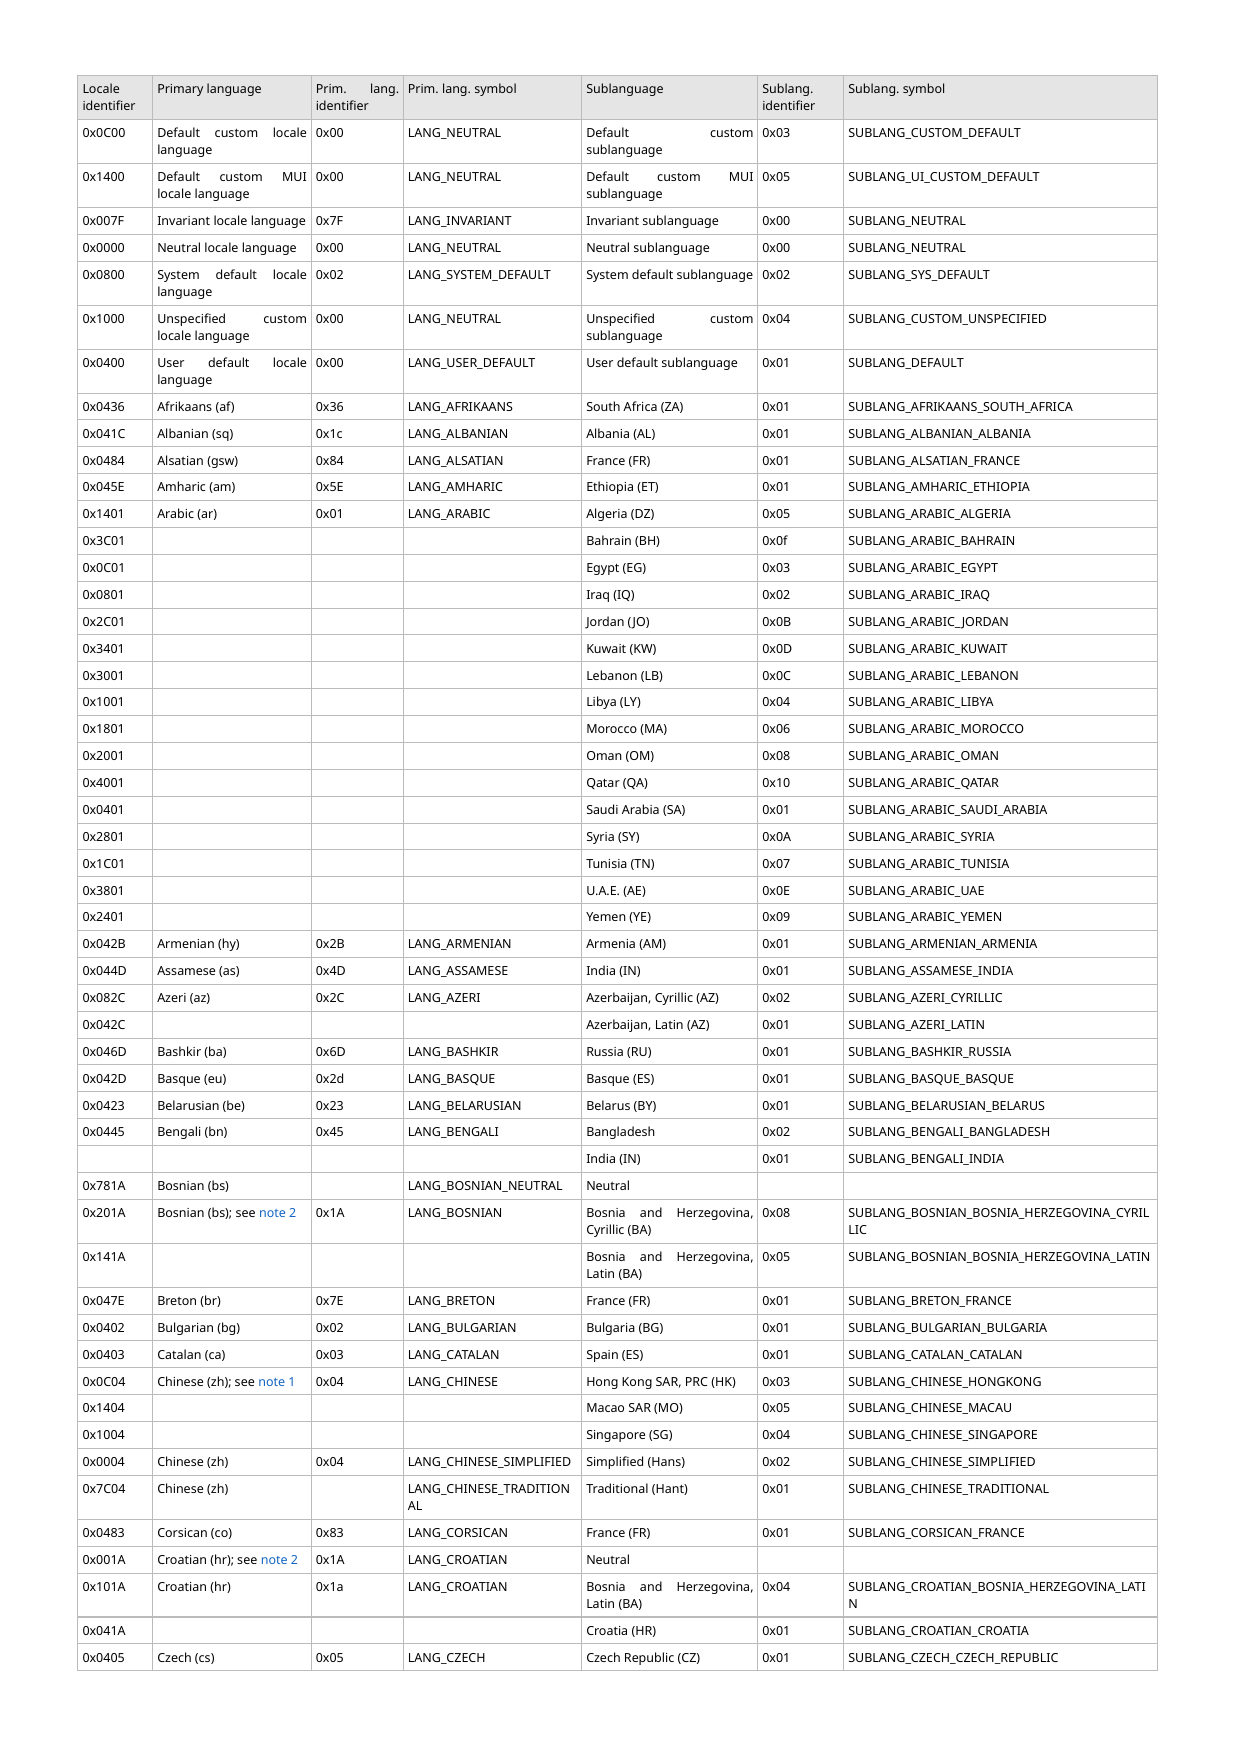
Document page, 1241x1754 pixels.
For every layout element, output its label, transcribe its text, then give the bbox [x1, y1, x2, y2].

table_cell LANG_BELARUSIAN [404, 1092, 581, 1118]
table_cell 0x042D [78, 1065, 152, 1091]
table_cell Neutral locale language [153, 235, 311, 261]
table_cell [312, 1395, 403, 1421]
table_cell 0x0C [758, 662, 843, 688]
table_cell 0x2401 [78, 904, 152, 930]
table_cell SUBLANG_ARABIC_KUWAIT [844, 635, 1157, 661]
table_cell Bosnia and Herzegovina, Latin (BA) [582, 1574, 757, 1616]
table_cell 0x04 [758, 689, 843, 715]
table_cell 0x02 [758, 1449, 843, 1475]
table_cell 0x01 [758, 1012, 843, 1037]
table_cell Belarusian (be) [153, 1092, 311, 1118]
table_cell 0x01 [758, 1288, 843, 1313]
table_cell Chinese (zh) [153, 1476, 311, 1519]
table_cell Afrikaans (af) [153, 394, 311, 419]
table_cell 0x05 [758, 164, 843, 207]
table_cell Tunisia (TN) [582, 850, 757, 876]
table_cell SUBLANG_UI_CUSTOM_DEFAULT [844, 164, 1157, 207]
table_cell 0x10 [758, 770, 843, 796]
table_cell SUBLANG_BOSNIAN_BOSNIA_HERZEGOVINA_LATIN [844, 1244, 1157, 1287]
table_cell LANG_NEUTRAL [404, 306, 581, 348]
table_cell 0x01 [758, 1341, 843, 1367]
table_cell LANG_ARABIC [404, 501, 581, 527]
table_cell 0x01 [758, 1520, 843, 1546]
table_cell [153, 1146, 311, 1172]
table_cell Albanian (sq) [153, 420, 311, 446]
table_cell 0x03 [758, 1368, 843, 1394]
table_cell 0x2C [312, 985, 403, 1011]
table_cell 0x0f [758, 528, 843, 554]
table_cell SUBLANG_AZERI_LATIN [844, 1012, 1157, 1037]
table_cell 0x04 [758, 306, 843, 348]
table_cell 0x4001 [78, 770, 152, 796]
table_cell [404, 635, 581, 661]
table_header Sublang. identifier [758, 76, 843, 119]
table_cell Albania (AL) [582, 420, 757, 446]
table_cell LANG_CHINESE_TRADITIONAL [404, 1476, 581, 1519]
table_cell [312, 555, 403, 581]
table_cell 0x1001 [78, 689, 152, 715]
table_cell 0x01 [758, 797, 843, 822]
table_cell SUBLANG_BELARUSIAN_BELARUS [844, 1092, 1157, 1118]
table_cell LANG_AFRIKAANS [404, 394, 581, 419]
table_cell 0x3C01 [78, 528, 152, 554]
table_cell SUBLANG_AFRIKAANS_SOUTH_AFRICA [844, 394, 1157, 419]
table_cell LANG_AMHARIC [404, 474, 581, 500]
table_cell LANG_CHINESE [404, 1368, 581, 1394]
table_cell Armenian (hy) [153, 931, 311, 957]
table_cell [312, 582, 403, 607]
table_cell 0x0402 [78, 1315, 152, 1340]
table_cell 0x01 [758, 474, 843, 500]
table_cell [153, 797, 311, 822]
table_cell LANG_SYSTEM_DEFAULT [404, 262, 581, 304]
table_cell Amharic (am) [153, 474, 311, 500]
table_cell SUBLANG_AMHARIC_ETHIOPIA [844, 474, 1157, 500]
table_cell SUBLANG_ARABIC_LIBYA [844, 689, 1157, 715]
table_cell Iraq (IQ) [582, 582, 757, 607]
table_cell LANG_BASQUE [404, 1065, 581, 1091]
table_cell 0x01 [758, 1092, 843, 1118]
table_cell 0x042B [78, 931, 152, 957]
table_cell 0x00 [312, 120, 403, 163]
table_cell Singapore (SG) [582, 1422, 757, 1448]
table_cell 0x1401 [78, 501, 152, 527]
table_cell SUBLANG_ARABIC_UAE [844, 877, 1157, 903]
table_cell 0x0400 [78, 350, 152, 392]
table_cell [404, 877, 581, 903]
table_cell Alsatian (gsw) [153, 447, 311, 473]
table_cell [312, 528, 403, 554]
table_cell SUBLANG_CATALAN_CATALAN [844, 1341, 1157, 1367]
table_cell France (FR) [582, 1288, 757, 1313]
table_cell 0x0C01 [78, 555, 152, 581]
table_cell Default custom MUI locale language [153, 164, 311, 207]
table_cell Neutral [582, 1173, 757, 1199]
table_cell Oman (OM) [582, 743, 757, 769]
table_cell 0x201A [78, 1200, 152, 1243]
table_cell 0x23 [312, 1092, 403, 1118]
table_cell Russia (RU) [582, 1039, 757, 1064]
table_cell Catalan (ca) [153, 1341, 311, 1367]
table_cell 0x0800 [78, 262, 152, 304]
table_cell 0x00 [312, 350, 403, 392]
table_cell SUBLANG_CROATIAN_BOSNIA_HERZEGOVINA_LATIN [844, 1574, 1157, 1616]
table_cell 0x06 [758, 716, 843, 742]
table_cell SUBLANG_ARABIC_EGYPT [844, 555, 1157, 581]
table_cell [153, 850, 311, 876]
table_cell Azeri (az) [153, 985, 311, 1011]
table_cell [153, 824, 311, 849]
table_cell SUBLANG_CHINESE_TRADITIONAL [844, 1476, 1157, 1519]
table_cell Chinese (zh); see note 1 [153, 1368, 311, 1394]
table_cell SUBLANG_BULGARIAN_BULGARIA [844, 1315, 1157, 1340]
table_cell SUBLANG_BENGALI_BANGLADESH [844, 1119, 1157, 1145]
table_cell SUBLANG_CUSTOM_UNSPECIFIED [844, 306, 1157, 348]
table_cell 0x01 [312, 501, 403, 527]
table_cell 0x1000 [78, 306, 152, 348]
table_cell 0x0445 [78, 1119, 152, 1145]
table_cell Basque (eu) [153, 1065, 311, 1091]
table_cell 0x3001 [78, 662, 152, 688]
table_cell [312, 904, 403, 930]
table_cell 0x05 [758, 501, 843, 527]
table_cell Basque (ES) [582, 1065, 757, 1091]
table_cell Czech (cs) [153, 1644, 311, 1670]
table_cell Czech Republic (CZ) [582, 1644, 757, 1670]
table_cell 0x0483 [78, 1520, 152, 1546]
table_cell Arabic (ar) [153, 501, 311, 527]
table_cell LANG_ALSATIAN [404, 447, 581, 473]
table_cell LANG_CORSICAN [404, 1520, 581, 1546]
table_cell [312, 609, 403, 634]
table_cell Traditional (Hant) [582, 1476, 757, 1519]
table_cell 0x1004 [78, 1422, 152, 1448]
table_cell 0x044D [78, 958, 152, 984]
table_cell Unspecified custom sublanguage [582, 306, 757, 348]
table_cell 0x04 [312, 1368, 403, 1394]
table_cell 0x01 [758, 1644, 843, 1670]
table_cell [844, 1173, 1157, 1199]
table_cell [404, 1244, 581, 1287]
table_cell [312, 1618, 403, 1643]
table_cell LANG_CROATIAN [404, 1547, 581, 1572]
table_cell 0x05 [312, 1644, 403, 1670]
table_cell 0x00 [312, 235, 403, 261]
table_cell [404, 1422, 581, 1448]
table_cell Kuwait (KW) [582, 635, 757, 661]
table_cell 0x02 [312, 262, 403, 304]
table_cell 0x05 [758, 1244, 843, 1287]
table_cell 0x2B [312, 931, 403, 957]
table_cell SUBLANG_CHINESE_SINGAPORE [844, 1422, 1157, 1448]
table_cell [404, 770, 581, 796]
table_cell 0x3401 [78, 635, 152, 661]
table_cell [153, 582, 311, 607]
table_cell [312, 1476, 403, 1519]
table_cell Bulgarian (bg) [153, 1315, 311, 1340]
table_cell 0x1400 [78, 164, 152, 207]
table_cell 0x0423 [78, 1092, 152, 1118]
table_cell India (IN) [582, 1146, 757, 1172]
table_cell [153, 662, 311, 688]
table_cell Bosnian (bs) [153, 1173, 311, 1199]
table_cell 0x0A [758, 824, 843, 849]
table_cell SUBLANG_BOSNIAN_BOSNIA_HERZEGOVINA_CYRILLIC [844, 1200, 1157, 1243]
table_cell [312, 743, 403, 769]
table_cell [312, 689, 403, 715]
table_cell LANG_CZECH [404, 1644, 581, 1670]
table_cell SUBLANG_ARABIC_YEMEN [844, 904, 1157, 930]
table_cell SUBLANG_CROATIAN_CROATIA [844, 1618, 1157, 1643]
table_cell LANG_NEUTRAL [404, 120, 581, 163]
table_cell [153, 689, 311, 715]
table_cell [404, 904, 581, 930]
table_cell LANG_ARMENIAN [404, 931, 581, 957]
table_cell System default locale language [153, 262, 311, 304]
table_cell SUBLANG_ARABIC_SAUDI_ARABIA [844, 797, 1157, 822]
table_cell 0x01 [758, 447, 843, 473]
table_cell 0x041C [78, 420, 152, 446]
table_cell [404, 824, 581, 849]
table_cell Invariant sublanguage [582, 208, 757, 234]
table_cell LANG_BENGALI [404, 1119, 581, 1145]
table_cell U.A.E. (AE) [582, 877, 757, 903]
table_cell LANG_BOSNIAN [404, 1200, 581, 1243]
table_cell 0x02 [758, 1119, 843, 1145]
table_cell 0x01 [758, 394, 843, 419]
table_cell [404, 609, 581, 634]
table_cell Saudi Arabia (SA) [582, 797, 757, 822]
table_cell 0x6D [312, 1039, 403, 1064]
table_cell Armenia (AM) [582, 931, 757, 957]
table_cell [404, 850, 581, 876]
table_cell SUBLANG_ARABIC_ALGERIA [844, 501, 1157, 527]
table_cell Corsican (co) [153, 1520, 311, 1546]
table_cell [153, 609, 311, 634]
table_cell 0x7F [312, 208, 403, 234]
table_cell Hong Kong SAR, PRC (HK) [582, 1368, 757, 1394]
table_cell 0x07 [758, 850, 843, 876]
table_cell [312, 1244, 403, 1287]
table_cell 0x1801 [78, 716, 152, 742]
table_cell [844, 1547, 1157, 1572]
table_cell Syria (SY) [582, 824, 757, 849]
table_cell Bosnia and Herzegovina, Cyrillic (BA) [582, 1200, 757, 1243]
table_cell Ethiopia (ET) [582, 474, 757, 500]
table_cell Belarus (BY) [582, 1092, 757, 1118]
table_header Prim. lang. symbol [404, 76, 581, 119]
table_cell LANG_NEUTRAL [404, 235, 581, 261]
table_cell SUBLANG_ARMENIAN_ARMENIA [844, 931, 1157, 957]
table_cell SUBLANG_CHINESE_MACAU [844, 1395, 1157, 1421]
table_cell [404, 662, 581, 688]
table_cell 0x0401 [78, 797, 152, 822]
table_cell 0x04 [758, 1574, 843, 1616]
table_cell Neutral sublanguage [582, 235, 757, 261]
table_cell Default custom locale language [153, 120, 311, 163]
table_cell Macao SAR (MO) [582, 1395, 757, 1421]
table_cell 0x04 [312, 1449, 403, 1475]
table_cell LANG_CATALAN [404, 1341, 581, 1367]
table_cell Morocco (MA) [582, 716, 757, 742]
table_cell SUBLANG_ARABIC_SYRIA [844, 824, 1157, 849]
table_cell [153, 716, 311, 742]
table_cell SUBLANG_ARABIC_TUNISIA [844, 850, 1157, 876]
table_cell [153, 1395, 311, 1421]
table_cell 0x2801 [78, 824, 152, 849]
table_cell Croatian (hr); see note 2 [153, 1547, 311, 1572]
table_cell SUBLANG_CUSTOM_DEFAULT [844, 120, 1157, 163]
table_cell LANG_INVARIANT [404, 208, 581, 234]
table_cell [153, 555, 311, 581]
table_cell 0x047E [78, 1288, 152, 1313]
table_cell LANG_ASSAMESE [404, 958, 581, 984]
table_cell [312, 662, 403, 688]
table_cell SUBLANG_ARABIC_OMAN [844, 743, 1157, 769]
table_cell 0x01 [758, 1315, 843, 1340]
table_cell 0x0484 [78, 447, 152, 473]
table_cell 0x0801 [78, 582, 152, 607]
table_cell [153, 770, 311, 796]
table_cell 0x1c [312, 420, 403, 446]
table_cell Bosnian (bs); see note 2 [153, 1200, 311, 1243]
table_cell LANG_BRETON [404, 1288, 581, 1313]
table_cell SUBLANG_NEUTRAL [844, 235, 1157, 261]
table_cell 0x02 [758, 262, 843, 304]
table_cell 0x01 [758, 1476, 843, 1519]
table_cell 0x03 [758, 555, 843, 581]
table_cell 0x045E [78, 474, 152, 500]
table_cell 0x0B [758, 609, 843, 634]
table_cell [153, 1012, 311, 1037]
table_cell LANG_AZERI [404, 985, 581, 1011]
table_cell 0x09 [758, 904, 843, 930]
table_cell SUBLANG_CORSICAN_FRANCE [844, 1520, 1157, 1546]
table_cell Algeria (DZ) [582, 501, 757, 527]
table_cell SUBLANG_CHINESE_HONGKONG [844, 1368, 1157, 1394]
table_cell System default sublanguage [582, 262, 757, 304]
table_cell 0x3801 [78, 877, 152, 903]
table_cell 0x0000 [78, 235, 152, 261]
table_cell 0x007F [78, 208, 152, 234]
table_cell SUBLANG_ARABIC_IRAQ [844, 582, 1157, 607]
table_cell 0x00 [312, 164, 403, 207]
table_cell [404, 1395, 581, 1421]
table_cell Egypt (EG) [582, 555, 757, 581]
table_cell LANG_BULGARIAN [404, 1315, 581, 1340]
table_cell 0x00 [758, 208, 843, 234]
table_cell Chinese (zh) [153, 1449, 311, 1475]
table_cell Bosnia and Herzegovina, Latin (BA) [582, 1244, 757, 1287]
table_cell 0x0403 [78, 1341, 152, 1367]
table_cell France (FR) [582, 447, 757, 473]
table_cell 0x1a [312, 1574, 403, 1616]
table_cell SUBLANG_BRETON_FRANCE [844, 1288, 1157, 1313]
table_cell 0x36 [312, 394, 403, 419]
table_cell 0x01 [758, 931, 843, 957]
table_cell Default custom MUI sublanguage [582, 164, 757, 207]
table_cell 0x08 [758, 743, 843, 769]
table_header Prim. lang. identifier [312, 76, 403, 119]
table_cell Bangladesh [582, 1119, 757, 1145]
table_cell [404, 528, 581, 554]
table_cell Jordan (JO) [582, 609, 757, 634]
table_cell SUBLANG_CZECH_CZECH_REPUBLIC [844, 1644, 1157, 1670]
table_cell 0x01 [758, 1039, 843, 1064]
table_cell [153, 904, 311, 930]
table_cell Neutral [582, 1547, 757, 1572]
table_cell 0x141A [78, 1244, 152, 1287]
table_cell [404, 1618, 581, 1643]
table_cell 0x03 [758, 120, 843, 163]
table_cell Croatia (HR) [582, 1618, 757, 1643]
table_cell SUBLANG_BENGALI_INDIA [844, 1146, 1157, 1172]
table_cell User default sublanguage [582, 350, 757, 392]
table_cell 0x08 [758, 1200, 843, 1243]
table_cell 0x5E [312, 474, 403, 500]
table_cell [312, 1146, 403, 1172]
table_cell [312, 1012, 403, 1037]
table_cell [153, 1618, 311, 1643]
table_cell [312, 824, 403, 849]
table_cell [404, 582, 581, 607]
table_cell Bulgaria (BG) [582, 1315, 757, 1340]
table_cell LANG_BASHKIR [404, 1039, 581, 1064]
table_cell 0x00 [758, 235, 843, 261]
table_cell 0x2d [312, 1065, 403, 1091]
table_header Sublanguage [582, 76, 757, 119]
table_cell Yemen (YE) [582, 904, 757, 930]
table_cell 0x2001 [78, 743, 152, 769]
table_cell 0x02 [758, 985, 843, 1011]
table_cell SUBLANG_ARABIC_MOROCCO [844, 716, 1157, 742]
table_cell [312, 797, 403, 822]
table_header Locale identifier [78, 76, 152, 119]
table_cell [153, 1422, 311, 1448]
table_cell Bashkir (ba) [153, 1039, 311, 1064]
table_cell 0x1A [312, 1200, 403, 1243]
table_cell Azerbaijan, Latin (AZ) [582, 1012, 757, 1037]
table_cell 0x00 [312, 306, 403, 348]
table_cell Azerbaijan, Cyrillic (AZ) [582, 985, 757, 1011]
table_cell Invariant locale language [153, 208, 311, 234]
table_cell [404, 1146, 581, 1172]
table_cell 0x03 [312, 1341, 403, 1367]
table_cell 0x01 [758, 1146, 843, 1172]
table_cell [404, 555, 581, 581]
table_header Sublang. symbol [844, 76, 1157, 119]
table_cell [153, 1244, 311, 1287]
table_cell 0x0E [758, 877, 843, 903]
table_cell Bahrain (BH) [582, 528, 757, 554]
table_cell 0x7C04 [78, 1476, 152, 1519]
table_cell Unspecified custom locale language [153, 306, 311, 348]
table_cell [404, 743, 581, 769]
table_cell 0x45 [312, 1119, 403, 1145]
table_cell 0x101A [78, 1574, 152, 1616]
table_cell 0x7E [312, 1288, 403, 1313]
table_cell Qatar (QA) [582, 770, 757, 796]
table_cell 0x001A [78, 1547, 152, 1572]
table_cell SUBLANG_ARABIC_BAHRAIN [844, 528, 1157, 554]
table_cell France (FR) [582, 1520, 757, 1546]
table_cell Default custom sublanguage [582, 120, 757, 163]
table_cell 0x05 [758, 1395, 843, 1421]
table_cell 0x01 [758, 958, 843, 984]
table_cell 0x0D [758, 635, 843, 661]
table_cell [758, 1547, 843, 1572]
table_cell 0x83 [312, 1520, 403, 1546]
table_cell [312, 716, 403, 742]
table_cell User default locale language [153, 350, 311, 392]
table_cell Breton (br) [153, 1288, 311, 1313]
table_cell [153, 877, 311, 903]
table_cell SUBLANG_ARABIC_LEBANON [844, 662, 1157, 688]
table_cell Lebanon (LB) [582, 662, 757, 688]
table_cell [153, 743, 311, 769]
table_cell Croatian (hr) [153, 1574, 311, 1616]
table_cell SUBLANG_NEUTRAL [844, 208, 1157, 234]
table_cell [78, 1146, 152, 1172]
table_cell 0x01 [758, 1065, 843, 1091]
table_cell 0x01 [758, 350, 843, 392]
table_cell SUBLANG_AZERI_CYRILLIC [844, 985, 1157, 1011]
table_cell SUBLANG_ASSAMESE_INDIA [844, 958, 1157, 984]
table_cell 0x01 [758, 1618, 843, 1643]
table_header Primary language [153, 76, 311, 119]
table_cell South Africa (ZA) [582, 394, 757, 419]
table_cell SUBLANG_ALSATIAN_FRANCE [844, 447, 1157, 473]
table_cell [312, 1173, 403, 1199]
table_cell Simplified (Hans) [582, 1449, 757, 1475]
table_cell 0x1C01 [78, 850, 152, 876]
table_cell 0x02 [312, 1315, 403, 1340]
table_cell 0x0C00 [78, 120, 152, 163]
table_cell 0x4D [312, 958, 403, 984]
table_cell [404, 1012, 581, 1037]
table_cell [312, 635, 403, 661]
table_cell 0x0004 [78, 1449, 152, 1475]
table_cell 0x041A [78, 1618, 152, 1643]
table_cell SUBLANG_ARABIC_JORDAN [844, 609, 1157, 634]
table_cell 0x01 [758, 420, 843, 446]
table_cell SUBLANG_ALBANIAN_ALBANIA [844, 420, 1157, 446]
table_cell [404, 797, 581, 822]
table_cell SUBLANG_BASHKIR_RUSSIA [844, 1039, 1157, 1064]
table_cell 0x1A [312, 1547, 403, 1572]
table_cell 0x082C [78, 985, 152, 1011]
table_cell Spain (ES) [582, 1341, 757, 1367]
table_cell SUBLANG_CHINESE_SIMPLIFIED [844, 1449, 1157, 1475]
table_cell 0x781A [78, 1173, 152, 1199]
table_cell 0x046D [78, 1039, 152, 1064]
table_cell LANG_NEUTRAL [404, 164, 581, 207]
table_cell 0x0405 [78, 1644, 152, 1670]
table_cell LANG_BOSNIAN_NEUTRAL [404, 1173, 581, 1199]
table_cell SUBLANG_BASQUE_BASQUE [844, 1065, 1157, 1091]
table_cell LANG_USER_DEFAULT [404, 350, 581, 392]
table_cell [758, 1173, 843, 1199]
table_cell [312, 850, 403, 876]
table_cell India (IN) [582, 958, 757, 984]
table_cell LANG_CROATIAN [404, 1574, 581, 1616]
table_cell [153, 635, 311, 661]
table_cell 0x042C [78, 1012, 152, 1037]
table_cell Assamese (as) [153, 958, 311, 984]
table_cell Libya (LY) [582, 689, 757, 715]
table_cell SUBLANG_ARABIC_QATAR [844, 770, 1157, 796]
table_cell [312, 770, 403, 796]
table_cell [153, 528, 311, 554]
table_cell [312, 1422, 403, 1448]
table_cell SUBLANG_SYS_DEFAULT [844, 262, 1157, 304]
table_cell LANG_CHINESE_SIMPLIFIED [404, 1449, 581, 1475]
table_cell 0x2C01 [78, 609, 152, 634]
table_cell 0x1404 [78, 1395, 152, 1421]
table_cell 0x04 [758, 1422, 843, 1448]
table_cell 0x0C04 [78, 1368, 152, 1394]
table_cell [312, 877, 403, 903]
table_cell 0x84 [312, 447, 403, 473]
table_cell Bengali (bn) [153, 1119, 311, 1145]
table_cell 0x02 [758, 582, 843, 607]
table_cell 0x0436 [78, 394, 152, 419]
table_cell SUBLANG_DEFAULT [844, 350, 1157, 392]
table_cell LANG_ALBANIAN [404, 420, 581, 446]
table_cell [404, 716, 581, 742]
table_cell [404, 689, 581, 715]
